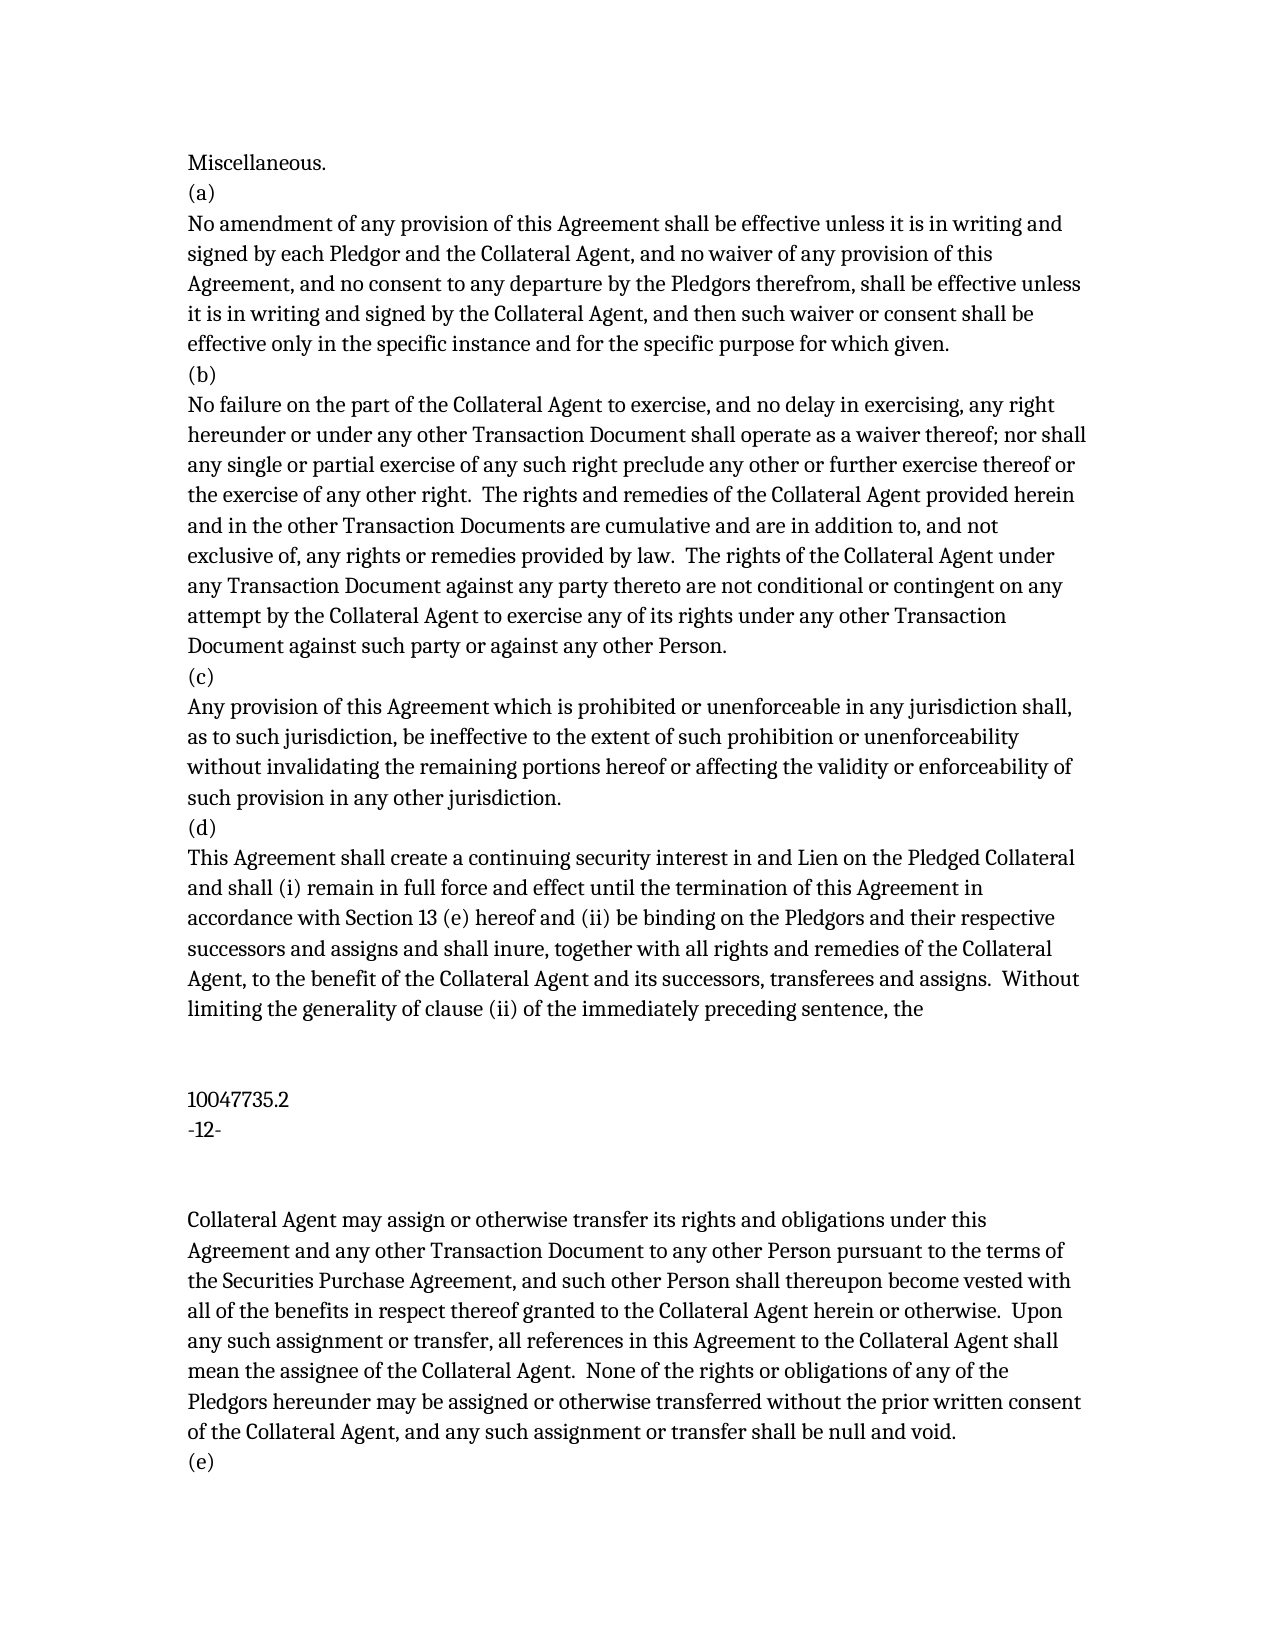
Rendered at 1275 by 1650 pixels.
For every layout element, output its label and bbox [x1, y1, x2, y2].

text [187, 150, 1087, 1475]
